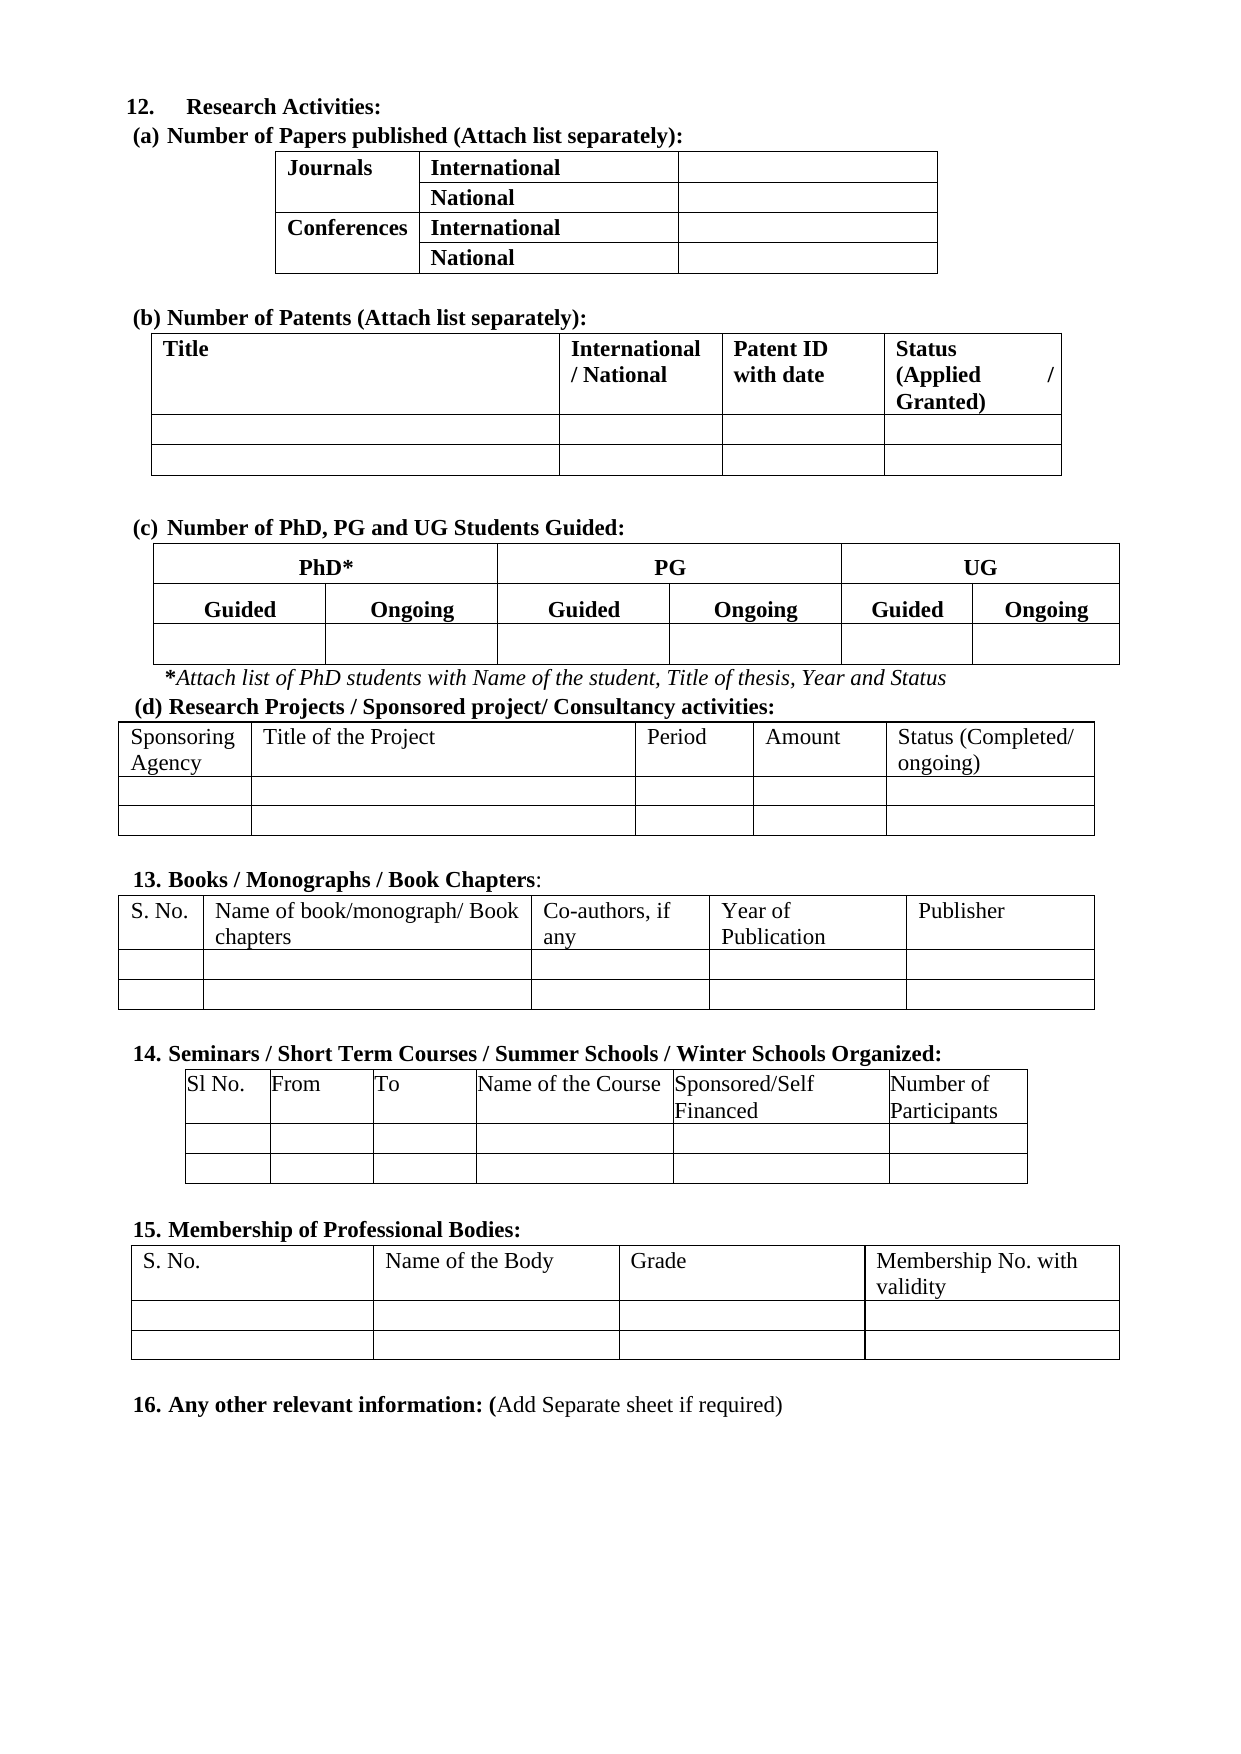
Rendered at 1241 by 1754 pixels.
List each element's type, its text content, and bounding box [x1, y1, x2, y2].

table_cell [374, 1124, 476, 1153]
table_header UG [973, 544, 1119, 583]
table_cell [866, 1331, 1119, 1359]
table_cell [152, 445, 559, 475]
table_cell [885, 445, 1061, 475]
table_cell [679, 213, 937, 242]
table_cell [754, 777, 886, 805]
table_cell [271, 1124, 373, 1153]
table_cell [532, 980, 709, 1008]
table_cell [374, 1154, 476, 1183]
table_header Amount [754, 723, 886, 776]
list Research Activities: [126, 93, 1132, 120]
table_cell [477, 1124, 673, 1153]
table_header Status (Completed/ ongoing) [887, 723, 1094, 776]
table_header Co-authors, if any [532, 896, 709, 949]
table_header PhD* [298, 544, 497, 583]
table_cell [252, 806, 635, 835]
text *Attach list of PhD students with Name of the student, Title of thesis, Year and Status (d) Research Projects / Sponsored project/ Consultancy activities: [134, 664, 981, 719]
table_cell [152, 415, 559, 444]
table_header Name of the Body [374, 1246, 619, 1300]
table_header Membership No. with validity [866, 1246, 1119, 1300]
table_cell [532, 950, 709, 979]
table_header Name of the Course [477, 1070, 673, 1123]
table_header P [498, 544, 669, 583]
list Number of PhD, PG and UG Students Guided: [133, 513, 1132, 540]
table_cell Guided [842, 584, 972, 623]
table_cell [973, 624, 1119, 663]
table_cell [679, 243, 937, 272]
table_header Period [636, 723, 753, 776]
table_cell [271, 1154, 373, 1183]
table_cell Ongoing [973, 584, 1119, 623]
table_header Number of Participants [890, 1070, 1027, 1123]
table_header Sponsored/Self Financed [674, 1070, 889, 1123]
table_cell [679, 183, 937, 212]
table_cell [154, 624, 298, 663]
table_cell [498, 624, 669, 663]
table_cell [674, 1154, 889, 1183]
table_cell Conferences [276, 213, 419, 272]
table_cell [326, 624, 497, 663]
table_cell International [420, 213, 678, 242]
table_cell [754, 806, 886, 835]
table_header Status (Applied / Granted) [885, 334, 1061, 414]
table_cell [186, 1154, 270, 1183]
table_cell [842, 624, 972, 663]
table_cell [710, 950, 906, 979]
table_cell [636, 806, 753, 835]
list Books / Monographs / Book Chapters: [133, 866, 1132, 892]
table_cell Ongoing [713, 584, 841, 623]
list Seminars / Short Term Courses / Summer Schools / Winter Schools Organized: [133, 1040, 1132, 1066]
table_cell [298, 624, 325, 663]
table_cell [252, 777, 635, 805]
table_header Year of Publication [710, 896, 906, 949]
table_cell [204, 950, 531, 979]
table_cell [374, 1301, 619, 1329]
table_cell Guided [154, 584, 298, 623]
list Number of Papers published (Attach list separately): [133, 122, 1132, 149]
list Membership of Professional Bodies: [133, 1216, 1132, 1243]
table_cell [560, 415, 722, 444]
table_cell [710, 980, 906, 1008]
table_header S. No. [119, 896, 203, 949]
table_cell [298, 584, 325, 623]
table_cell Ongoing [326, 584, 497, 623]
table_header International [420, 152, 678, 182]
table_header [713, 544, 841, 583]
table_cell [620, 1331, 864, 1359]
table_cell [374, 1331, 619, 1359]
table_cell [132, 1331, 373, 1359]
table_cell National [420, 243, 678, 272]
table_header [842, 544, 973, 583]
list Number of Patents (Attach list separately): [133, 304, 1132, 330]
table_header Sl No. [186, 1070, 270, 1123]
table_header Sponsoring Agency [119, 723, 251, 776]
table_cell [636, 777, 753, 805]
table_cell [890, 1124, 1027, 1153]
table_header Grade [620, 1246, 864, 1300]
table_cell [119, 777, 251, 805]
table_header Patent ID with date [723, 334, 884, 414]
table_cell [907, 980, 1094, 1008]
table_cell National [420, 183, 678, 212]
list Any other relevant information: (Add Separate sheet if required) [133, 1391, 1132, 1417]
table_cell [186, 1124, 270, 1153]
table_header Title of the Project [252, 723, 635, 776]
table_cell [885, 415, 1061, 444]
table_header To [374, 1070, 476, 1123]
table_header [679, 152, 937, 182]
table_cell [204, 980, 531, 1008]
table_header G [670, 544, 713, 583]
table_header From [271, 1070, 373, 1123]
table_header S. No. [132, 1246, 373, 1300]
table_cell [620, 1301, 864, 1329]
table_cell [907, 950, 1094, 979]
table_header Publisher [907, 896, 1094, 949]
table_cell [887, 777, 1094, 805]
table_cell [119, 980, 203, 1008]
table_cell [866, 1301, 1119, 1329]
table_cell [670, 584, 713, 623]
table_cell [119, 806, 251, 835]
table_cell [119, 950, 203, 979]
table_cell [887, 806, 1094, 835]
table_cell [132, 1301, 373, 1329]
table_cell [477, 1154, 673, 1183]
table_cell Guided [498, 584, 669, 623]
table_cell [890, 1154, 1027, 1183]
table_cell [723, 415, 884, 444]
table_cell [560, 445, 722, 475]
table_header Journals [276, 152, 419, 212]
table_header [154, 544, 298, 583]
table_header Title [152, 334, 559, 414]
table_cell [713, 624, 841, 663]
table_header Name of book/monograph/ Book chapters [204, 896, 531, 949]
table_cell [674, 1124, 889, 1153]
table_cell [670, 624, 713, 663]
table_cell [723, 445, 884, 475]
table_header International / National [560, 334, 722, 414]
